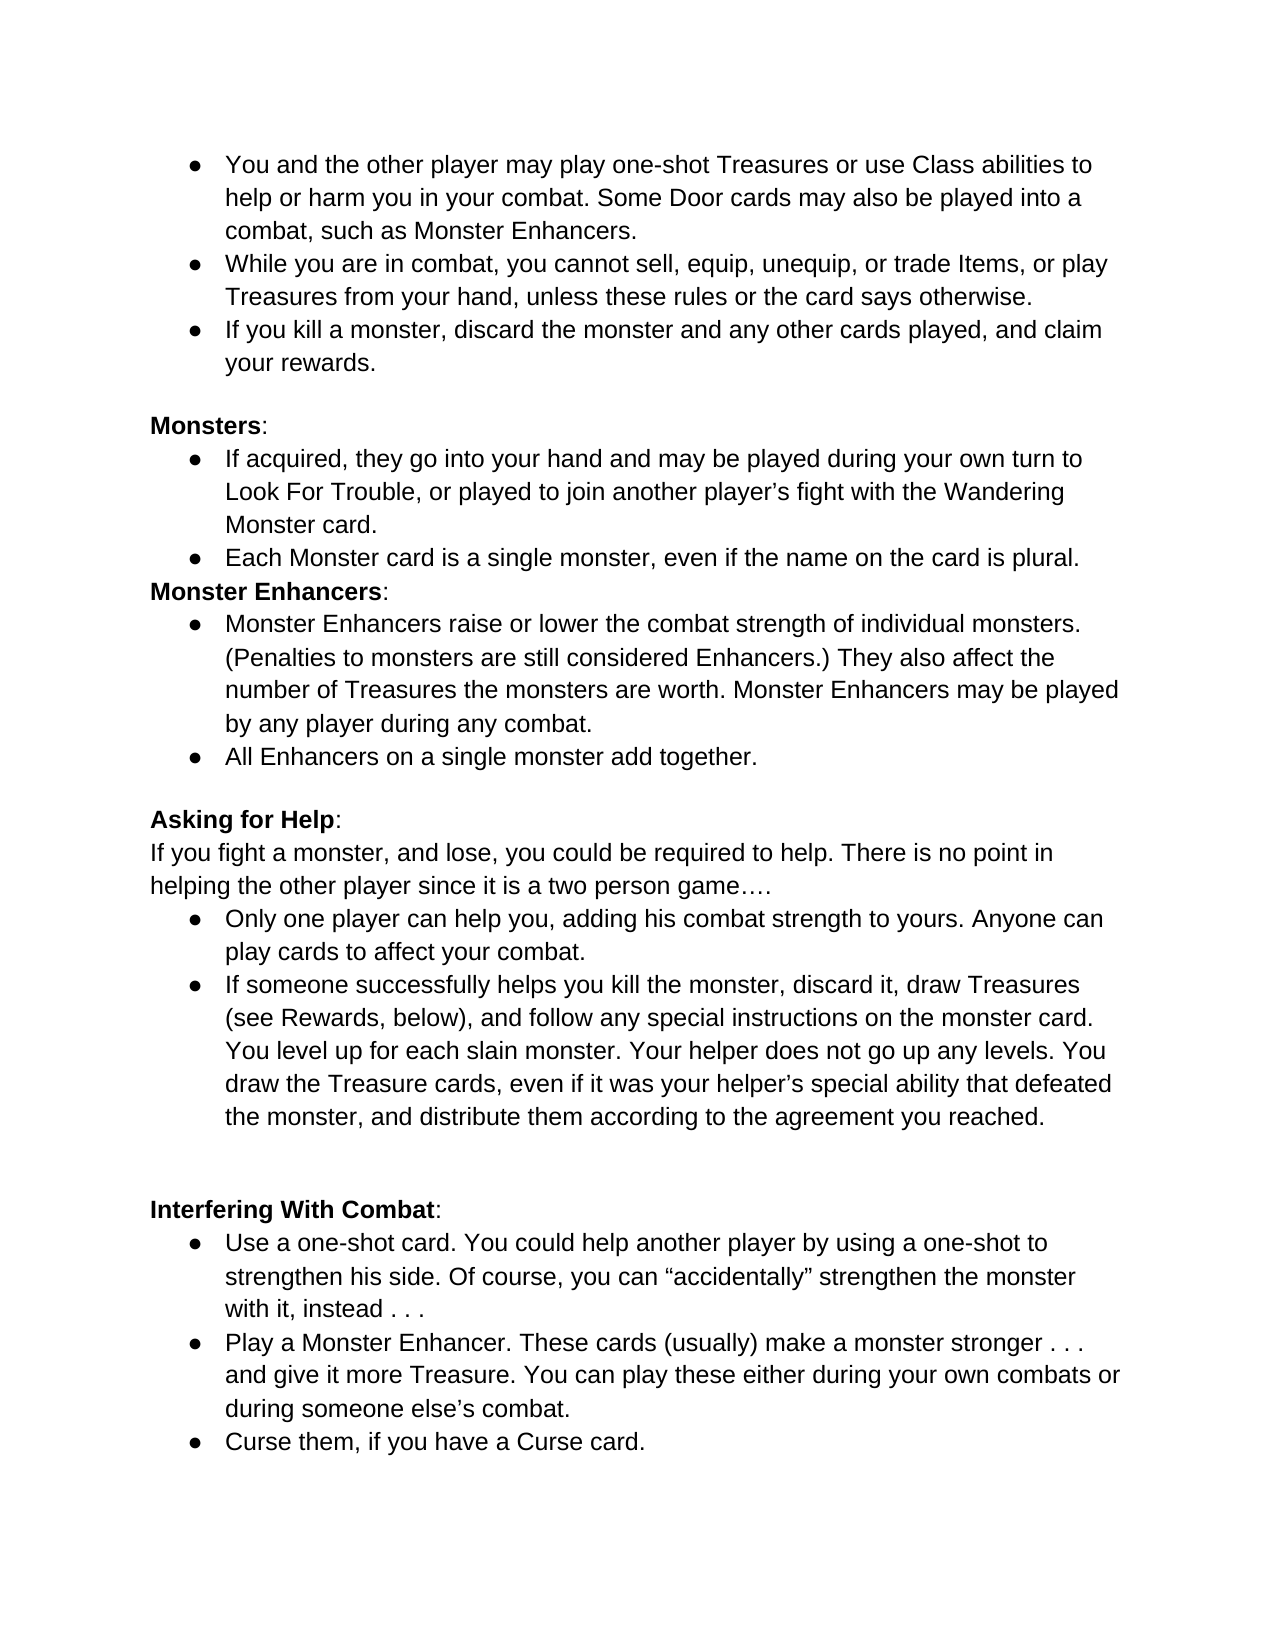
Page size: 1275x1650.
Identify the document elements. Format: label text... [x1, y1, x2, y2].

list Each Monster card is a single monster, even if the name on the card is plural. [187, 543, 1125, 572]
list If you kill a monster, discard the monster and any other cards played, and claim your rewards. [187, 315, 1125, 377]
list You and the other player may play one-shot Treasures or use Class abilities to help or harm you in your combat. Some Door cards may also be played into a combat, such as Monster Enhancers. [187, 150, 1125, 245]
list Monster Enhancers raise or lower the combat strength of individual monsters. (Penalties to monsters are still considered Enhancers.) They also affect the number of Treasures the monsters are worth. Monster Enhancers may be played by any player during any combat. [187, 609, 1125, 737]
text Interfering With Combat: [150, 1195, 1125, 1224]
list If acquired, they go into your hand and may be played during your own turn to Look For Trouble, or played to join another player’s fight with the Wandering Monster card. [187, 444, 1125, 539]
list While you are in combat, you cannot sell, equip, unequip, or trade Items, or play Treasures from your hand, unless these rules or the card says otherwise. [187, 249, 1125, 311]
list All Enhancers on a single monster add together. [187, 742, 1125, 770]
list Only one player can help you, adding his combat strength to yours. Anyone can play cards to affect your combat. [187, 904, 1125, 966]
list Use a one-shot card. You could help another player by using a one-shot to strengthen his side. Of course, you can “accidentally” strengthen the monster with it, instead . . . [187, 1228, 1125, 1323]
list Play a Monster Enhancer. These cards (usually) make a monster stronger . . . and give it more Treasure. You can play these either during your own combats or during someone else’s combat. [187, 1327, 1125, 1422]
text Asking for Help: [150, 805, 1125, 833]
text If you fight a monster, and lose, you could be required to help. There is no point in helping the other player since it is a two person game…. [150, 838, 1125, 899]
text Monster Enhancers: [150, 576, 1125, 605]
text Monsters: [150, 411, 1125, 440]
list Curse them, if you have a Curse card. [187, 1427, 1125, 1455]
list If someone successfully helps you kill the monster, discard it, draw Treasures (see Rewards, below), and follow any special instructions on the monster card. You level up for each slain monster. Your helper does not go up any levels. You draw the Treasure cards, even if it was your helper’s special ability that defeated the monster, and distribute them according to the agreement you reached. [187, 970, 1125, 1131]
